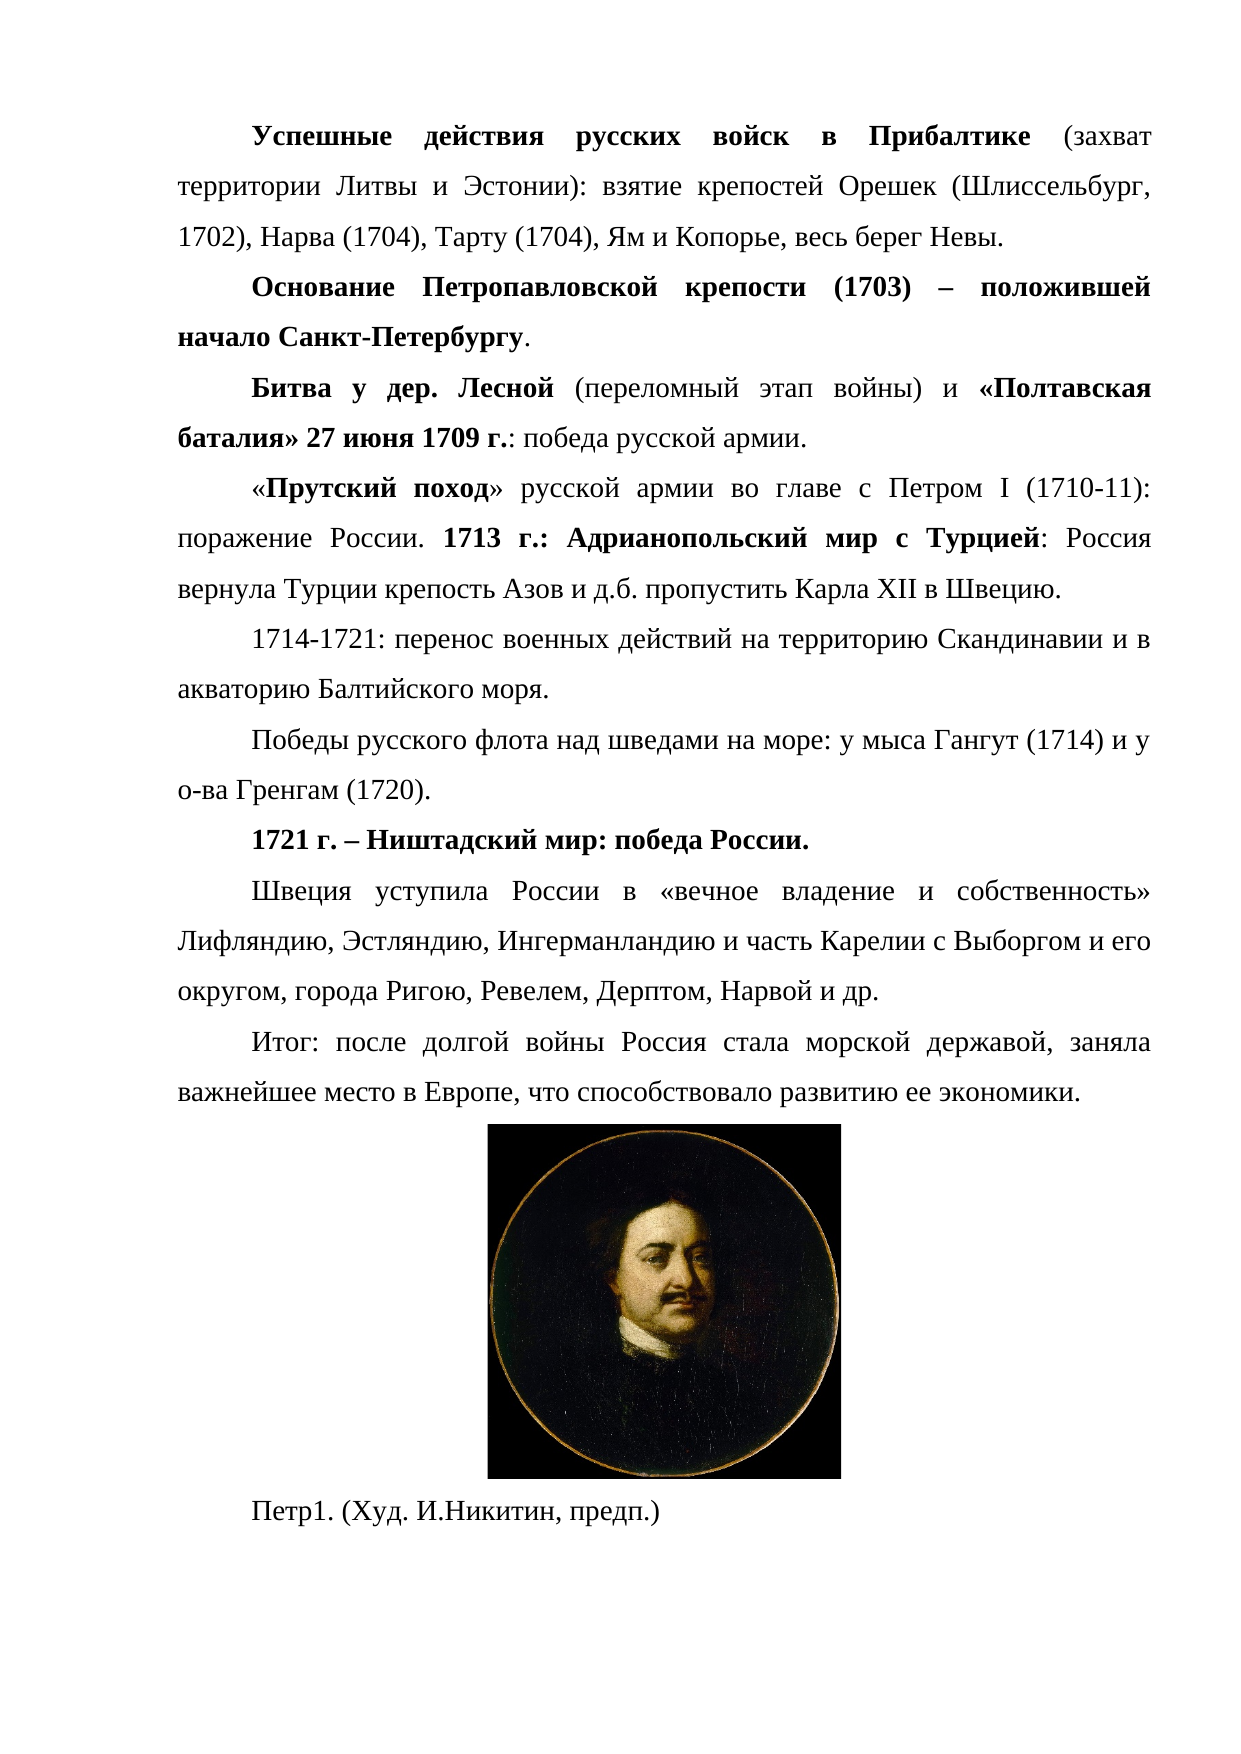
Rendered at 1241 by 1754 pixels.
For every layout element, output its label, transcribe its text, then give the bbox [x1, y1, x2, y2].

text Победы русского флота над шведами на море: у мыса Гангут (1714) и у о-ва Гренгам (1720). [177, 722, 1152, 806]
text Успешные действия русских войск в Прибалтике (захват территории Литвы и Эстонии): взятие крепостей Орешек (Шлиссельбург, 1702), Нарва (1704), Тарту (1704), Ям и Копорье, весь берег Невы. [177, 118, 1152, 252]
text Итог: после долгой войны Россия стала морской державой, заняла важнейшее место в Европе, что способствовало развитию ее экономики. [177, 1024, 1152, 1108]
picture [487, 1124, 842, 1479]
text Битва у дер. Лесной (переломный этап войны) и «Полтавская баталия» 27 июня 1709 г.: победа русской армии. [177, 370, 1152, 453]
text 1721 г. – Ништадский мир: победа России. [177, 822, 1152, 856]
text 1714-1721: перенос военных действий на территорию Скандинавии и в акваторию Балтийского моря. [177, 621, 1152, 705]
text Швеция уступила России в «вечное владение и собственность» Лифляндию, Эстляндию, Ингерманландию и часть Карелии с Выборгом и его округом, города Ригою, Ревелем, Дерптом, Нарвой и др. [177, 873, 1152, 1007]
text Петр1. (Худ. И.Никитин, предп.) [177, 1493, 1152, 1527]
text «Прутский поход» русской армии во главе с Петром I (1710-11): поражение России. 1713 г.: Адрианопольский мир с Турцией: Россия вернула Турции крепость Азов и д.б. пропустить Карла XII в Швецию. [177, 470, 1152, 604]
text Основание Петропавловской крепости (1703) – положившей начало Санкт-Петербургу. [177, 269, 1152, 353]
